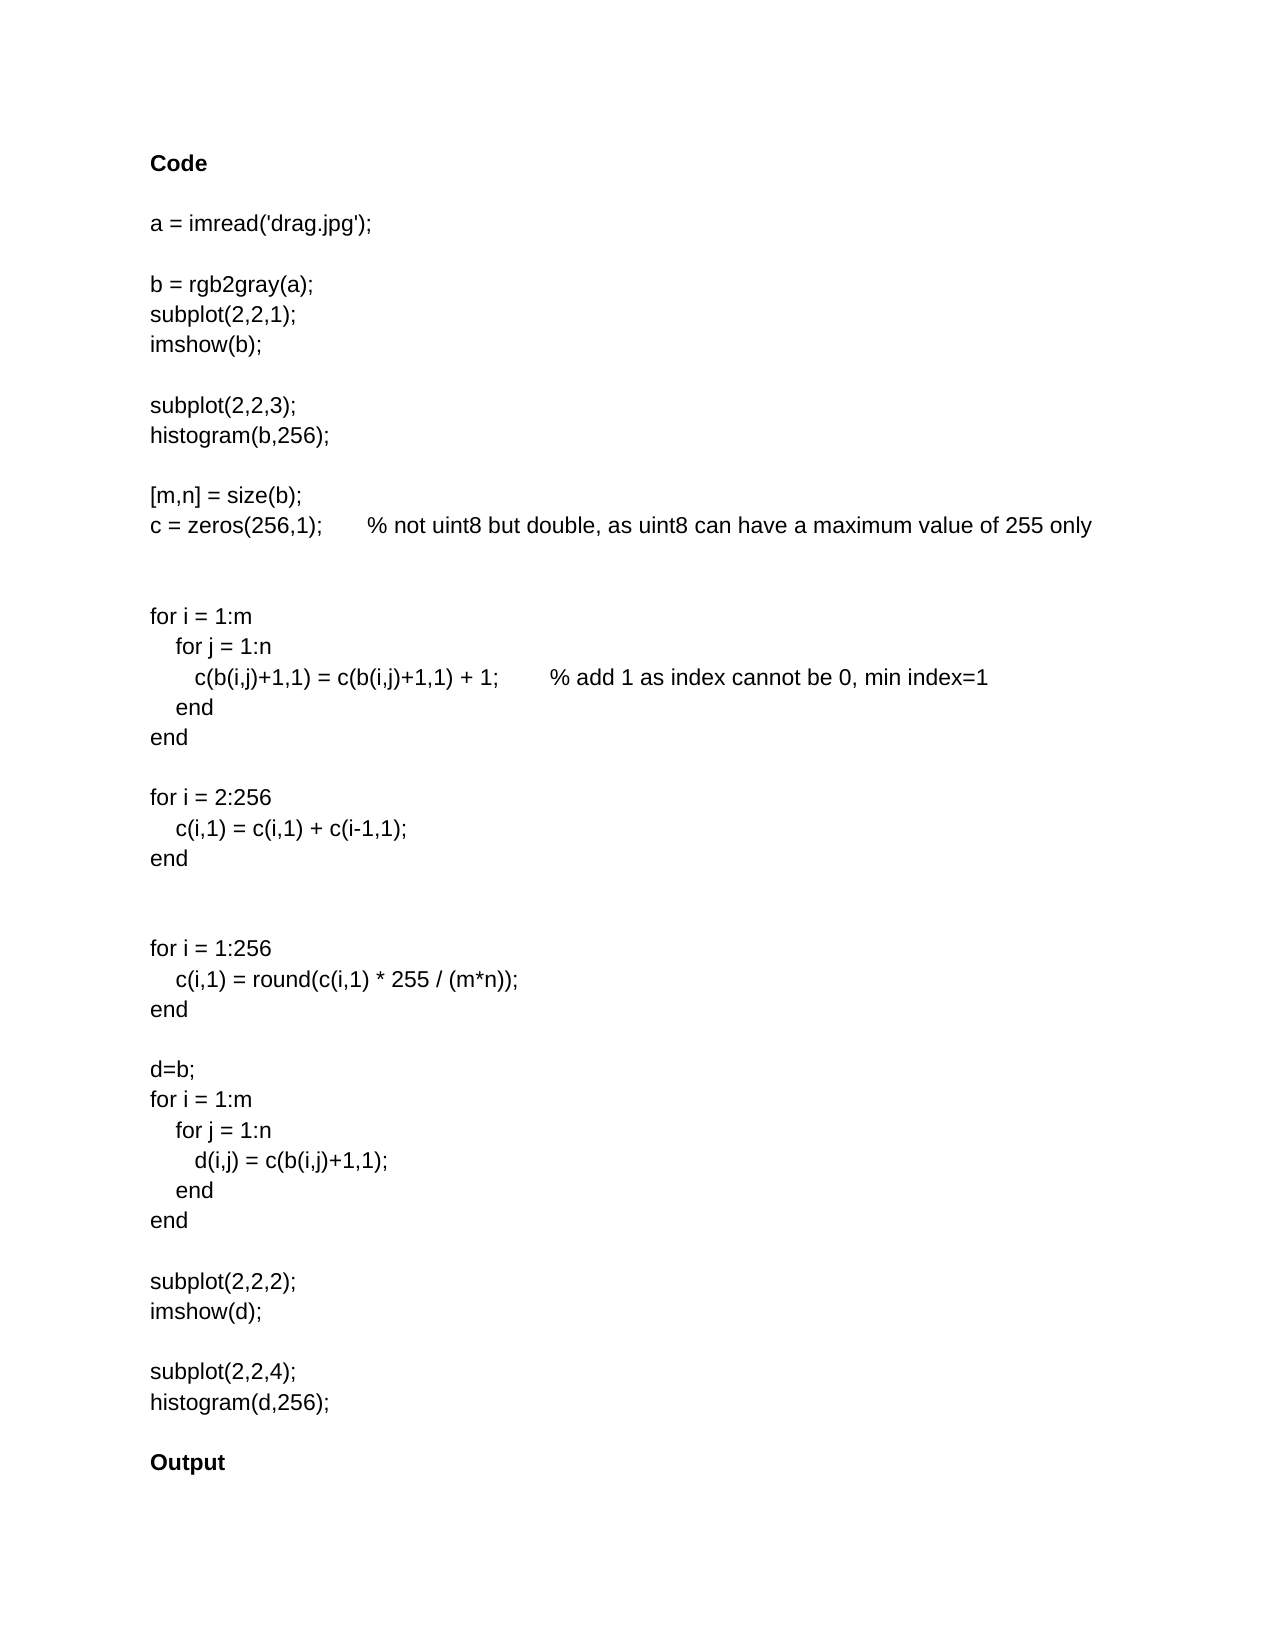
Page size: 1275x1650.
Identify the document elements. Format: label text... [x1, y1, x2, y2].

text b = rgb2gray(a); [150, 271, 1125, 297]
text end [150, 1177, 1125, 1203]
text c(i,1) = c(i,1) + c(i-1,1); [150, 814, 1125, 841]
text for i = 1:m [150, 603, 1125, 629]
text end [150, 996, 1125, 1022]
text Code [150, 150, 1125, 176]
text imshow(b); [150, 331, 1125, 358]
text d=b; [150, 1056, 1125, 1083]
text for j = 1:n [150, 1117, 1125, 1143]
text end [150, 845, 1125, 871]
text subplot(2,2,4); [150, 1358, 1125, 1385]
text c = zeros(256,1); % not uint8 but double, as uint8 can have a maximum value of 255 only [150, 512, 1125, 539]
text [m,n] = size(b); [150, 482, 1125, 509]
text end [150, 724, 1125, 750]
text for j = 1:n [150, 633, 1125, 660]
text histogram(b,256); [150, 422, 1125, 448]
text subplot(2,2,2); [150, 1268, 1125, 1294]
text for i = 1:m [150, 1086, 1125, 1113]
text Output [150, 1449, 1125, 1475]
text subplot(2,2,3); [150, 392, 1125, 418]
text subplot(2,2,1); [150, 301, 1125, 327]
text a = imread('drag.jpg'); [150, 210, 1125, 237]
text d(i,j) = c(b(i,j)+1,1); [150, 1147, 1125, 1173]
text c(i,1) = round(c(i,1) * 255 / (m*n)); [150, 966, 1125, 992]
text end [150, 694, 1125, 720]
text imshow(d); [150, 1298, 1125, 1324]
text c(b(i,j)+1,1) = c(b(i,j)+1,1) + 1; % add 1 as index cannot be 0, min index=1 [150, 663, 1125, 690]
text for i = 2:256 [150, 784, 1125, 811]
text end [150, 1207, 1125, 1234]
text histogram(d,256); [150, 1388, 1125, 1415]
text for i = 1:256 [150, 935, 1125, 962]
